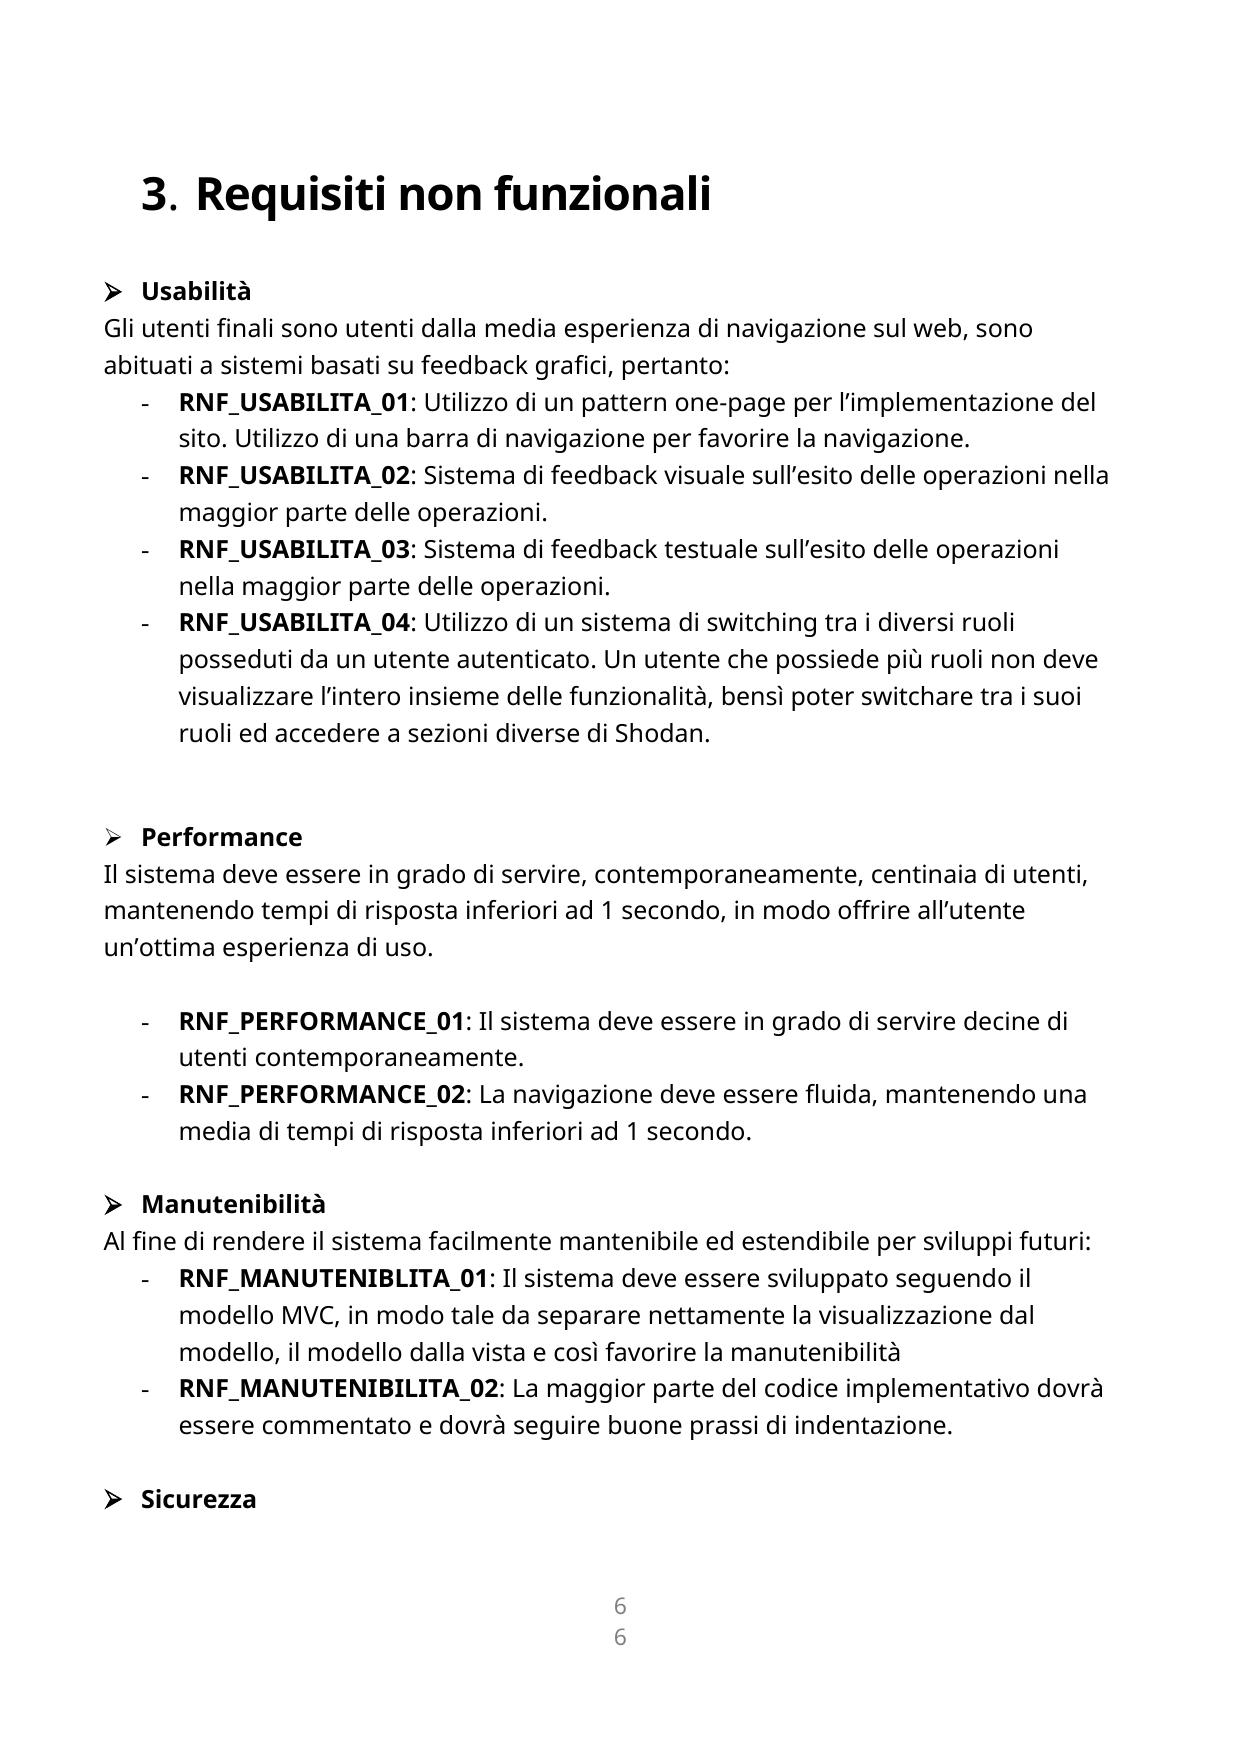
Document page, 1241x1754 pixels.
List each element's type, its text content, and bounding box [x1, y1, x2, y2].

title 3. Requisiti non funzionali [141, 148, 1122, 227]
list RNF_MANUTENIBILITA_02: La maggior parte del codice implementativo dovrà essere commentato e dovrà seguire buone prassi di indentazione. [141, 1371, 1122, 1442]
list Manutenibilità [103, 1187, 1122, 1221]
list RNF_PERFORMANCE_01: Il sistema deve essere in grado di servire decine di utenti contemporaneamente. [141, 1003, 1122, 1074]
list RNF_USABILITA_01: Utilizzo di un pattern one-page per l’implementazione del sito. Utilizzo di una barra di navigazione per favorire la navigazione. [141, 384, 1122, 455]
list Performance [103, 819, 1122, 853]
list Usabilità [103, 274, 1122, 308]
list RNF_USABILITA_03: Sistema di feedback testuale sull’esito delle operazioni nella maggior parte delle operazioni. [141, 531, 1122, 602]
list Al fine di rendere il sistema facilmente mantenibile ed estendibile per sviluppi futuri: [103, 1224, 1122, 1258]
list Sicurezza [103, 1481, 1122, 1515]
list RNF_MANUTENIBLITA_01: Il sistema deve essere sviluppato seguendo il modello MVC, in modo tale da separare nettamente la visualizzazione dal modello, il modello dalla vista e così favorire la manutenibilità [141, 1261, 1122, 1368]
list Gli utenti finali sono utenti dalla media esperienza di navigazione sul web, sono abituati a sistemi basati su feedback grafici, pertanto: [103, 311, 1122, 382]
list RNF_USABILITA_02: Sistema di feedback visuale sull’esito delle operazioni nella maggior parte delle operazioni. [141, 458, 1122, 529]
list Il sistema deve essere in grado di servire, contemporaneamente, centinaia di utenti, mantenendo tempi di risposta inferiori ad 1 secondo, in modo offrire all’utente un’ottima esperienza di uso. [103, 856, 1122, 964]
list RNF_USABILITA_04: Utilizzo di un sistema di switching tra i diversi ruoli posseduti da un utente autenticato. Un utente che possiede più ruoli non deve visualizzare l’intero insieme delle funzionalità, bensì poter switchare tra i suoi ruoli ed accedere a sezioni diverse di Shodan. [141, 605, 1122, 749]
list RNF_PERFORMANCE_02: La navigazione deve essere fluida, mantenendo una media di tempi di risposta inferiori ad 1 secondo. [141, 1077, 1122, 1148]
